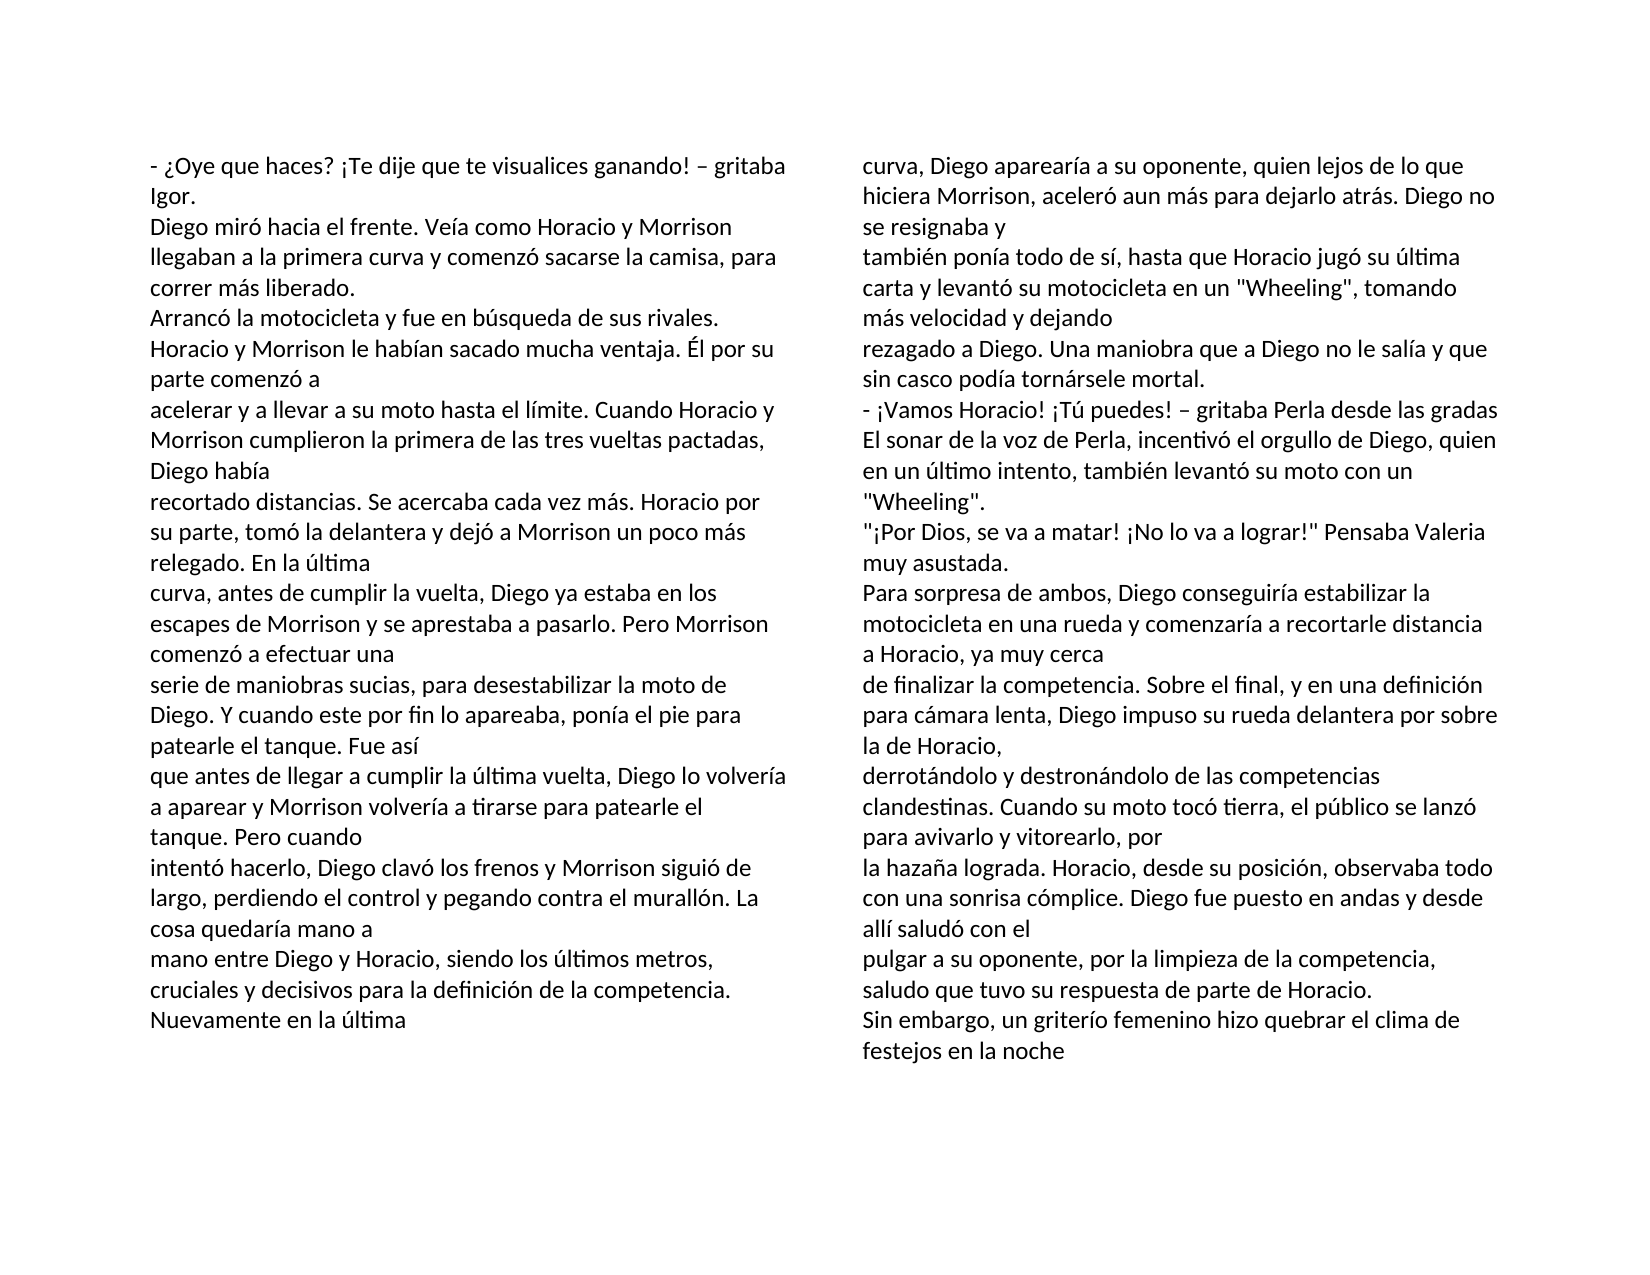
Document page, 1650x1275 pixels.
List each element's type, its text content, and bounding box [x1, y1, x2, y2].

text intentó hacerlo, Diego clavó los frenos y Morrison siguió de largo, perdiendo el control y pegando contra el murallón. La cosa quedaría mano a [150, 852, 787, 943]
text Diego miró hacia el frente. Veía como Horacio y Morrison llegaban a la primera curva y comenzó sacarse la camisa, para correr más liberado. [150, 211, 787, 303]
text recortado distancias. Se acercaba cada vez más. Horacio por su parte, tomó la delantera y dejó a Morrison un poco más relegado. En la última [150, 486, 787, 577]
text Para sorpresa de ambos, Diego conseguiría estabilizar la motocicleta en una rueda y comenzaría a recortarle distancia a Horacio, ya muy cerca [862, 577, 1500, 669]
text de finalizar la competencia. Sobre el final, y en una definición para cámara lenta, Diego impuso su rueda delantera por sobre la de Horacio, [862, 669, 1500, 760]
text serie de maniobras sucias, para desestabilizar la moto de Diego. Y cuando este por fin lo apareaba, ponía el pie para patearle el tanque. Fue así [150, 669, 787, 760]
text que antes de llegar a cumplir la última vuelta, Diego lo volvería a aparear y Morrison volvería a tirarse para patearle el tanque. Pero cuando [150, 760, 787, 852]
text Sin embargo, un griterío femenino hizo quebrar el clima de festejos en la noche [862, 1004, 1500, 1066]
text "¡Por Dios, se va a matar! ¡No lo va a lograr!" Pensaba Valeria muy asustada. [862, 516, 1500, 577]
text Arrancó la motocicleta y fue en búsqueda de sus rivales. Horacio y Morrison le habían sacado mucha ventaja. Él por su parte comenzó a [150, 303, 787, 394]
text El sonar de la voz de Perla, incentivó el orgullo de Diego, quien en un último intento, también levantó su moto con un "Wheeling". [862, 425, 1500, 516]
text acelerar y a llevar a su moto hasta el límite. Cuando Horacio y Morrison cumplieron la primera de las tres vueltas pactadas, Diego había [150, 394, 787, 486]
text derrotándolo y destronándolo de las competencias clandestinas. Cuando su moto tocó tierra, el público se lanzó para avivarlo y vitorearlo, por [862, 760, 1500, 852]
text - ¿Oye que haces? ¡Te dije que te visualices ganando! – gritaba Igor. [150, 150, 787, 211]
text curva, Diego aparearía a su oponente, quien lejos de lo que hiciera Morrison, aceleró aun más para dejarlo atrás. Diego no se resignaba y [862, 150, 1500, 242]
text la hazaña lograda. Horacio, desde su posición, observaba todo con una sonrisa cómplice. Diego fue puesto en andas y desde allí saludó con el [862, 852, 1500, 943]
text mano entre Diego y Horacio, siendo los últimos metros, cruciales y decisivos para la definición de la competencia. Nuevamente en la última [150, 943, 787, 1035]
text curva, antes de cumplir la vuelta, Diego ya estaba en los escapes de Morrison y se aprestaba a pasarlo. Pero Morrison comenzó a efectuar una [150, 577, 787, 669]
text pulgar a su oponente, por la limpieza de la competencia, saludo que tuvo su respuesta de parte de Horacio. [862, 943, 1500, 1004]
text rezagado a Diego. Una maniobra que a Diego no le salía y que sin casco podía tornársele mortal. [862, 333, 1500, 394]
text - ¡Vamos Horacio! ¡Tú puedes! – gritaba Perla desde las gradas [862, 394, 1500, 425]
text también ponía todo de sí, hasta que Horacio jugó su última carta y levantó su motocicleta en un "Wheeling", tomando más velocidad y dejando [862, 242, 1500, 333]
